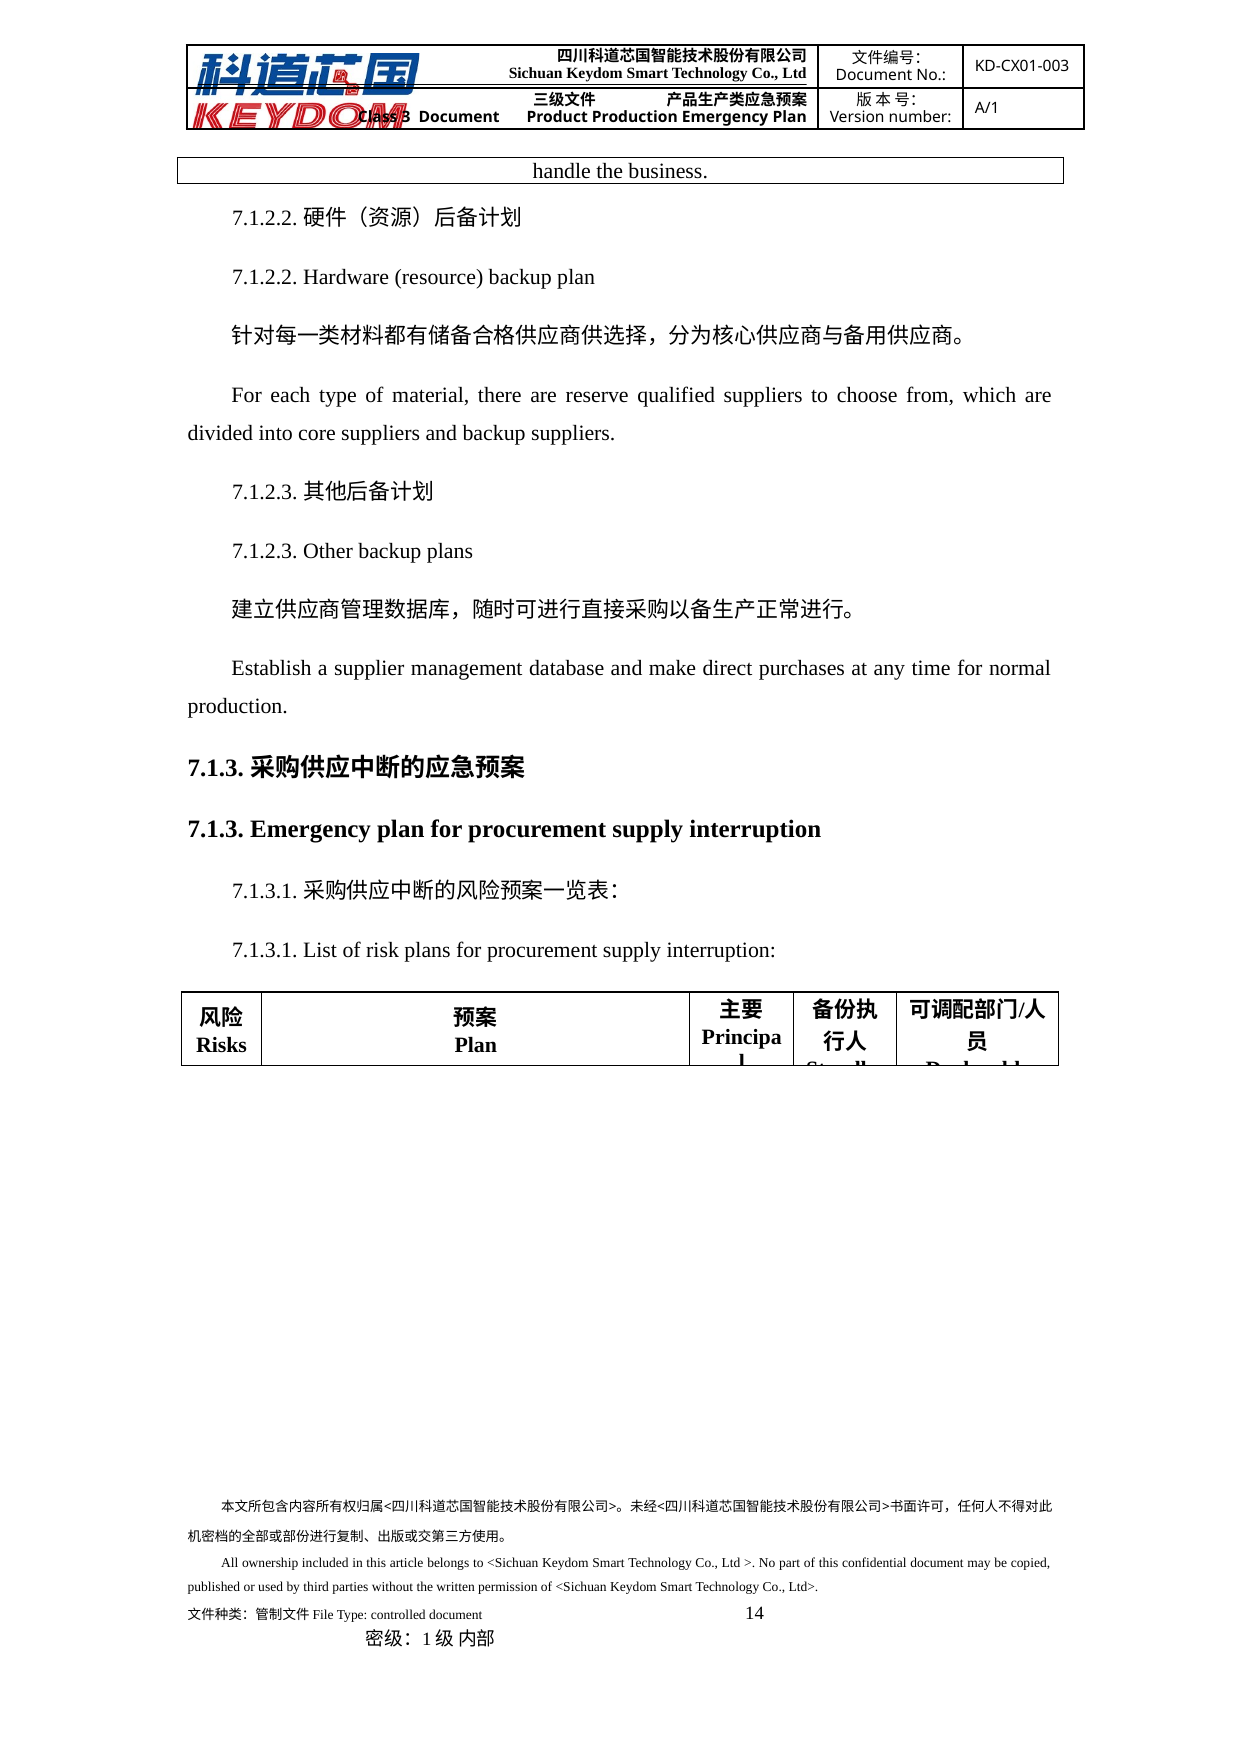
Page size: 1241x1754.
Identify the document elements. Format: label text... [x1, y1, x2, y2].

subtitle 7.1.2.2. 硬件（资源）后备计划 [232, 200, 1053, 232]
subtitle 7.1.3. 采购供应中断的应急预案 [187, 747, 1053, 783]
picture [192, 53, 420, 87]
table_header 主要 Principal 执行人 Executor [690, 993, 793, 1065]
text Establish a supplier management database and make direct purchases at any time for normal production. [187, 655, 1053, 718]
picture [192, 89, 420, 128]
subtitle 7.1.2.3. 其他后备计划 [232, 474, 1053, 506]
subtitle 7.1.3.1. 采购供应中断的风险预案一览表： [232, 873, 1053, 905]
subtitle 7.1.3. Emergency plan for procurement supply interruption [187, 814, 1053, 843]
subtitle 7.1.2.2. Hardware (resource) backup plan [232, 264, 1053, 289]
text For each type of material, there are reserve qualified suppliers to choose from, which are divided into core suppliers and backup suppliers. [187, 382, 1053, 445]
text 针对每一类材料都有储备合格供应商供选择，分为核心供应商与备用供应商。 [187, 318, 1053, 350]
table_header 可调配部门/人员 Deployable department/personnel [897, 993, 1058, 1065]
subtitle 7.1.2.3. Other backup plans [232, 538, 1053, 563]
table_header 风险 Risks [182, 993, 261, 1065]
text 建立供应商管理数据库，随时可进行直接采购以备生产正常进行。 [187, 592, 1053, 623]
table_header 备份执行人 Standby executor [794, 993, 896, 1065]
subtitle 7.1.3.1. List of risk plans for procurement supply interruption: [232, 937, 1053, 962]
table_header 预案 Plan [262, 993, 689, 1065]
